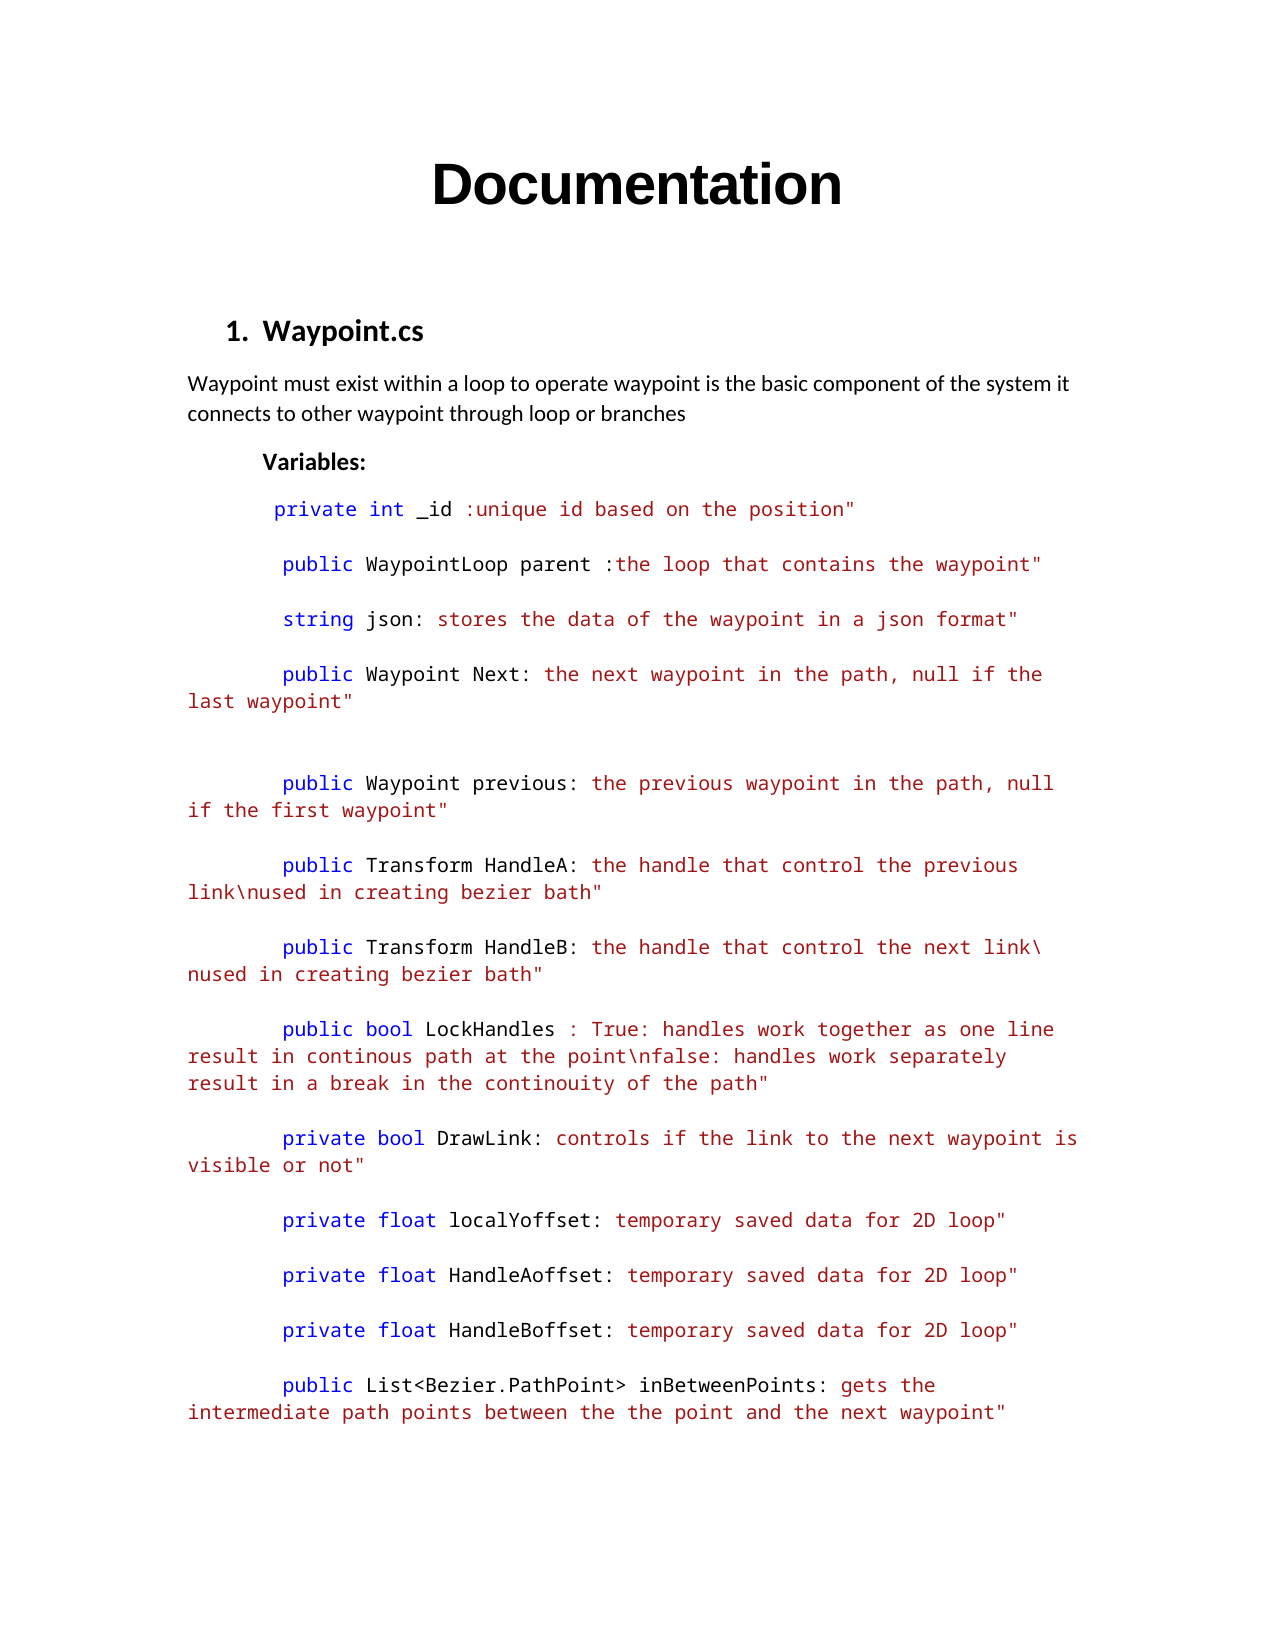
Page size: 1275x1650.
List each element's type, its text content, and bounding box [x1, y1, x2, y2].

text public Waypoint Next: the next waypoint in the path, null if the last waypoint" [187, 660, 1087, 714]
subtitle Variables: [262, 446, 1087, 476]
text public WaypointLoop parent :the loop that contains the waypoint" [187, 550, 1087, 577]
text private float HandleBoffset: temporary saved data for 2D loop" [187, 1316, 1087, 1343]
text string json: stores the data of the waypoint in a json format" [187, 605, 1087, 632]
text public List<Bezier.PathPoint> inBetweenPoints: gets the intermediate path points between the the point and the next waypoint" [187, 1371, 1087, 1425]
text private float localYoffset: temporary saved data for 2D loop" [187, 1206, 1087, 1233]
subtitle Waypoint.cs [225, 311, 1087, 349]
text public Transform HandleB: the handle that control the next link\nused in creating bezier bath" [187, 933, 1087, 987]
title Documentation [187, 150, 1087, 217]
text public bool LockHandles : True: handles work together as one line result in continous path at the point\nfalse: handles work separately result in a break in the continouity of the path" [187, 1015, 1087, 1096]
text public Transform HandleA: the handle that control the previous link\nused in creating bezier bath" [187, 851, 1087, 905]
text public Waypoint previous: the previous waypoint in the path, null if the first waypoint" [187, 769, 1087, 823]
text private bool DrawLink: controls if the link to the next waypoint is visible or not" [187, 1124, 1087, 1178]
text private float HandleAoffset: temporary saved data for 2D loop" [187, 1261, 1087, 1288]
text private int _id :unique id based on the position" [187, 495, 1087, 522]
text Waypoint must exist within a loop to operate waypoint is the basic component of the system it connects to other waypoint through loop or branches [187, 369, 1087, 427]
